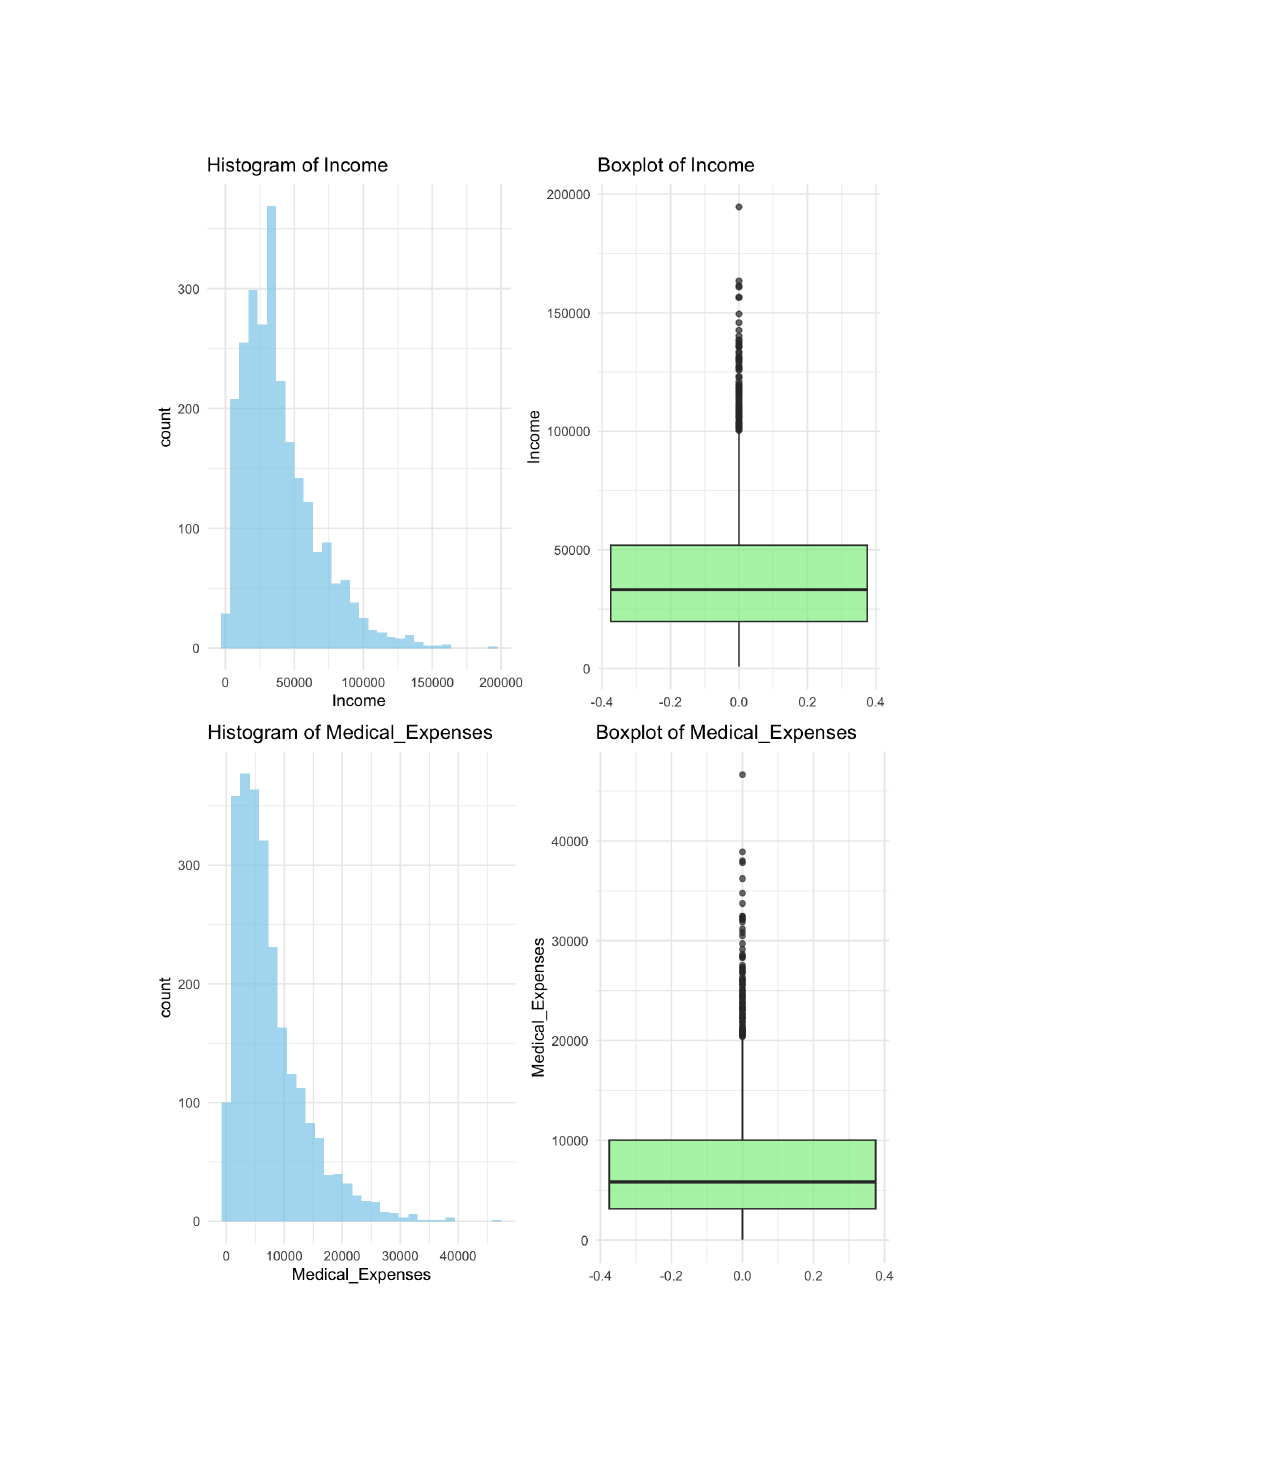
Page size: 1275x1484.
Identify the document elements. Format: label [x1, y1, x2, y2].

picture [150, 150, 897, 1291]
